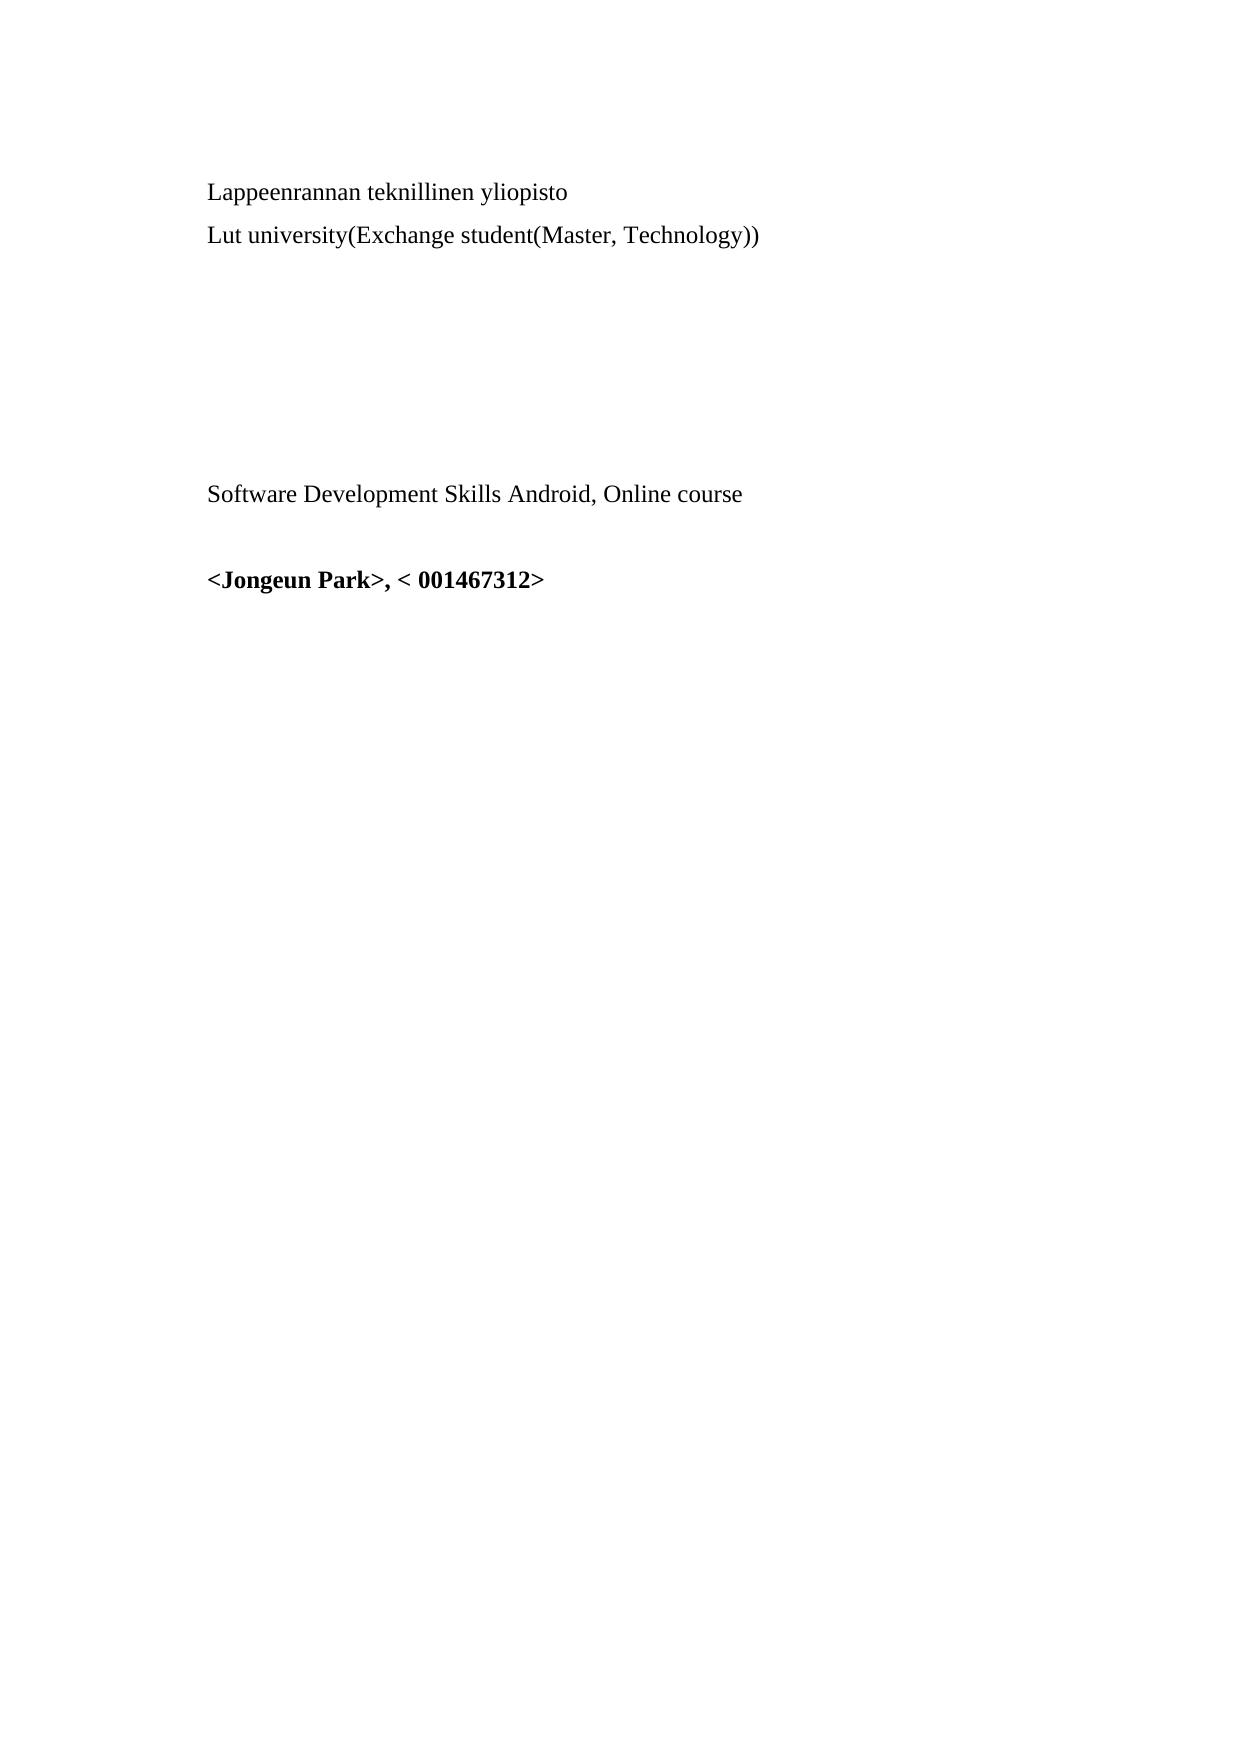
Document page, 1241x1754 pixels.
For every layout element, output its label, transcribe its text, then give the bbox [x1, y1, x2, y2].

title Lut university(Exchange student(Master, Technology)) [207, 220, 1122, 249]
title <Jongeun Park>, < 001467312> [207, 565, 411, 594]
title Lappeenrannan teknillinen yliopisto [207, 177, 1122, 206]
title <Jongeun Park>, < 001467312> [418, 565, 1122, 594]
title Software Development Skills Android, Online course [207, 479, 1122, 508]
